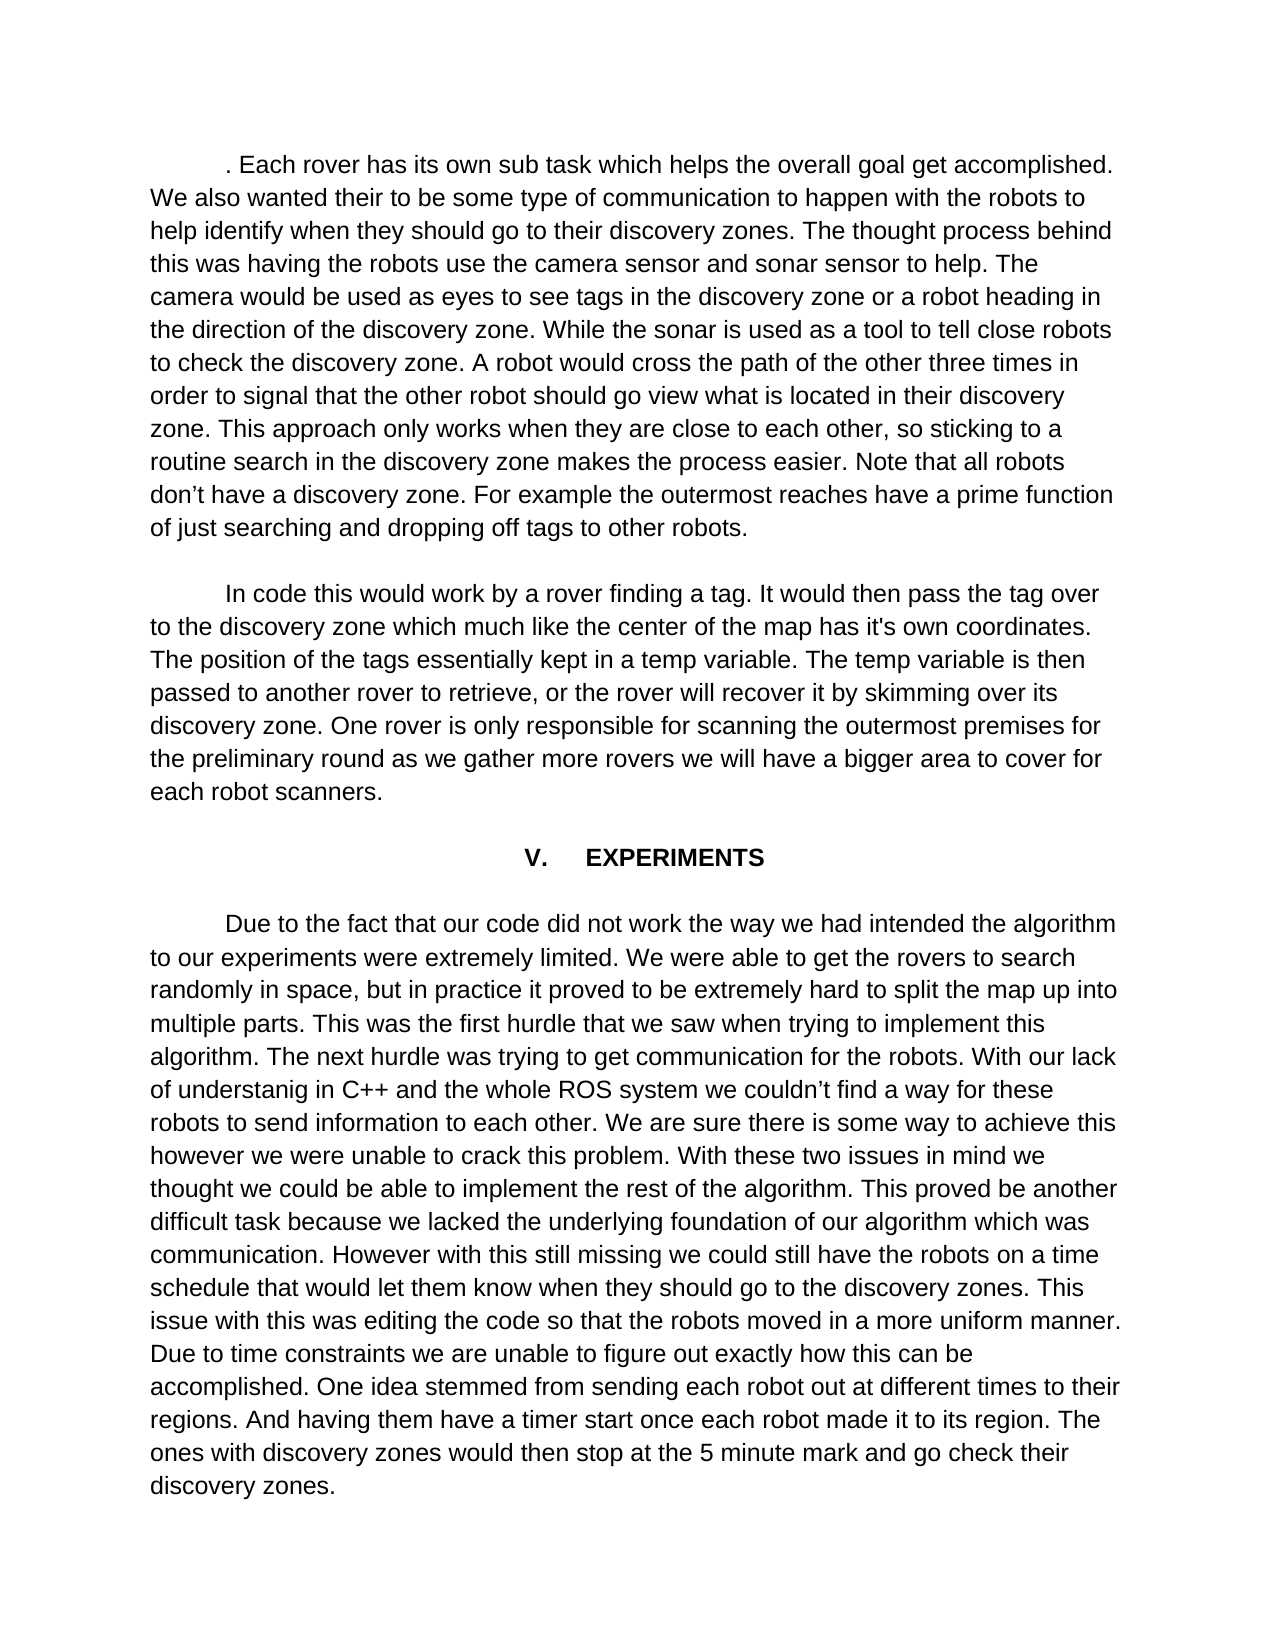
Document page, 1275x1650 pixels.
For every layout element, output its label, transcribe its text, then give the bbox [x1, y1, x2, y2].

text V. EXPERIMENTS [150, 843, 1125, 872]
text In code this would work by a rover finding a tag. It would then pass the tag over to the discovery zone which much like the center of the map has it's own coordinates. The position of the tags essentially kept in a temp variable. The temp variable is then passed to another rover to retrieve, or the rover will recover it by skimming over its discovery zone. One rover is only responsible for scanning the outermost premises for the preliminary round as we gather more rovers we will have a bigger area to cover for each robot scanners. [150, 579, 1125, 806]
text Due to the fact that our code did not work the way we had intended the algorithm to our experiments were extremely limited. We were able to get the rovers to search randomly in space, but in practice it proved to be extremely hard to split the map up into multiple parts. This was the first hurdle that we saw when trying to implement this algorithm. The next hurdle was trying to get communication for the robots. With our lack of understanig in C++ and the whole ROS system we couldn’t find a way for these robots to send information to each other. We are sure there is some way to achieve this however we were unable to crack this problem. With these two issues in mind we thought we could be able to implement the rest of the algorithm. This proved be another difficult task because we lacked the underlying foundation of our algorithm which was communication. However with this still missing we could still have the robots on a time schedule that would let them know when they should go to the discovery zones. This issue with this was editing the code so that the robots moved in a more uniform manner. Due to time constraints we are unable to figure out exactly how this can be accomplished. One idea stemmed from sending each robot out at different times to their regions. And having them have a timer start once each robot made it to its region. The ones with discovery zones would then stop at the 5 minute mark and go check their discovery zones. [150, 909, 1125, 1499]
text . Each rover has its own sub task which helps the overall goal get accomplished. We also wanted their to be some type of communication to happen with the robots to help identify when they should go to their discovery zones. The thought process behind this was having the robots use the camera sensor and sonar sensor to help. The camera would be used as eyes to see tags in the discovery zone or a robot heading in the direction of the discovery zone. While the sonar is used as a tool to tell close robots to check the discovery zone. A robot would cross the path of the other three times in order to signal that the other robot should go view what is located in their discovery zone. This approach only works when they are close to each other, so sticking to a routine search in the discovery zone makes the process easier. Note that all robots don’t have a discovery zone. For example the outermost reaches have a prime function of just searching and dropping off tags to other robots. [150, 150, 1125, 542]
